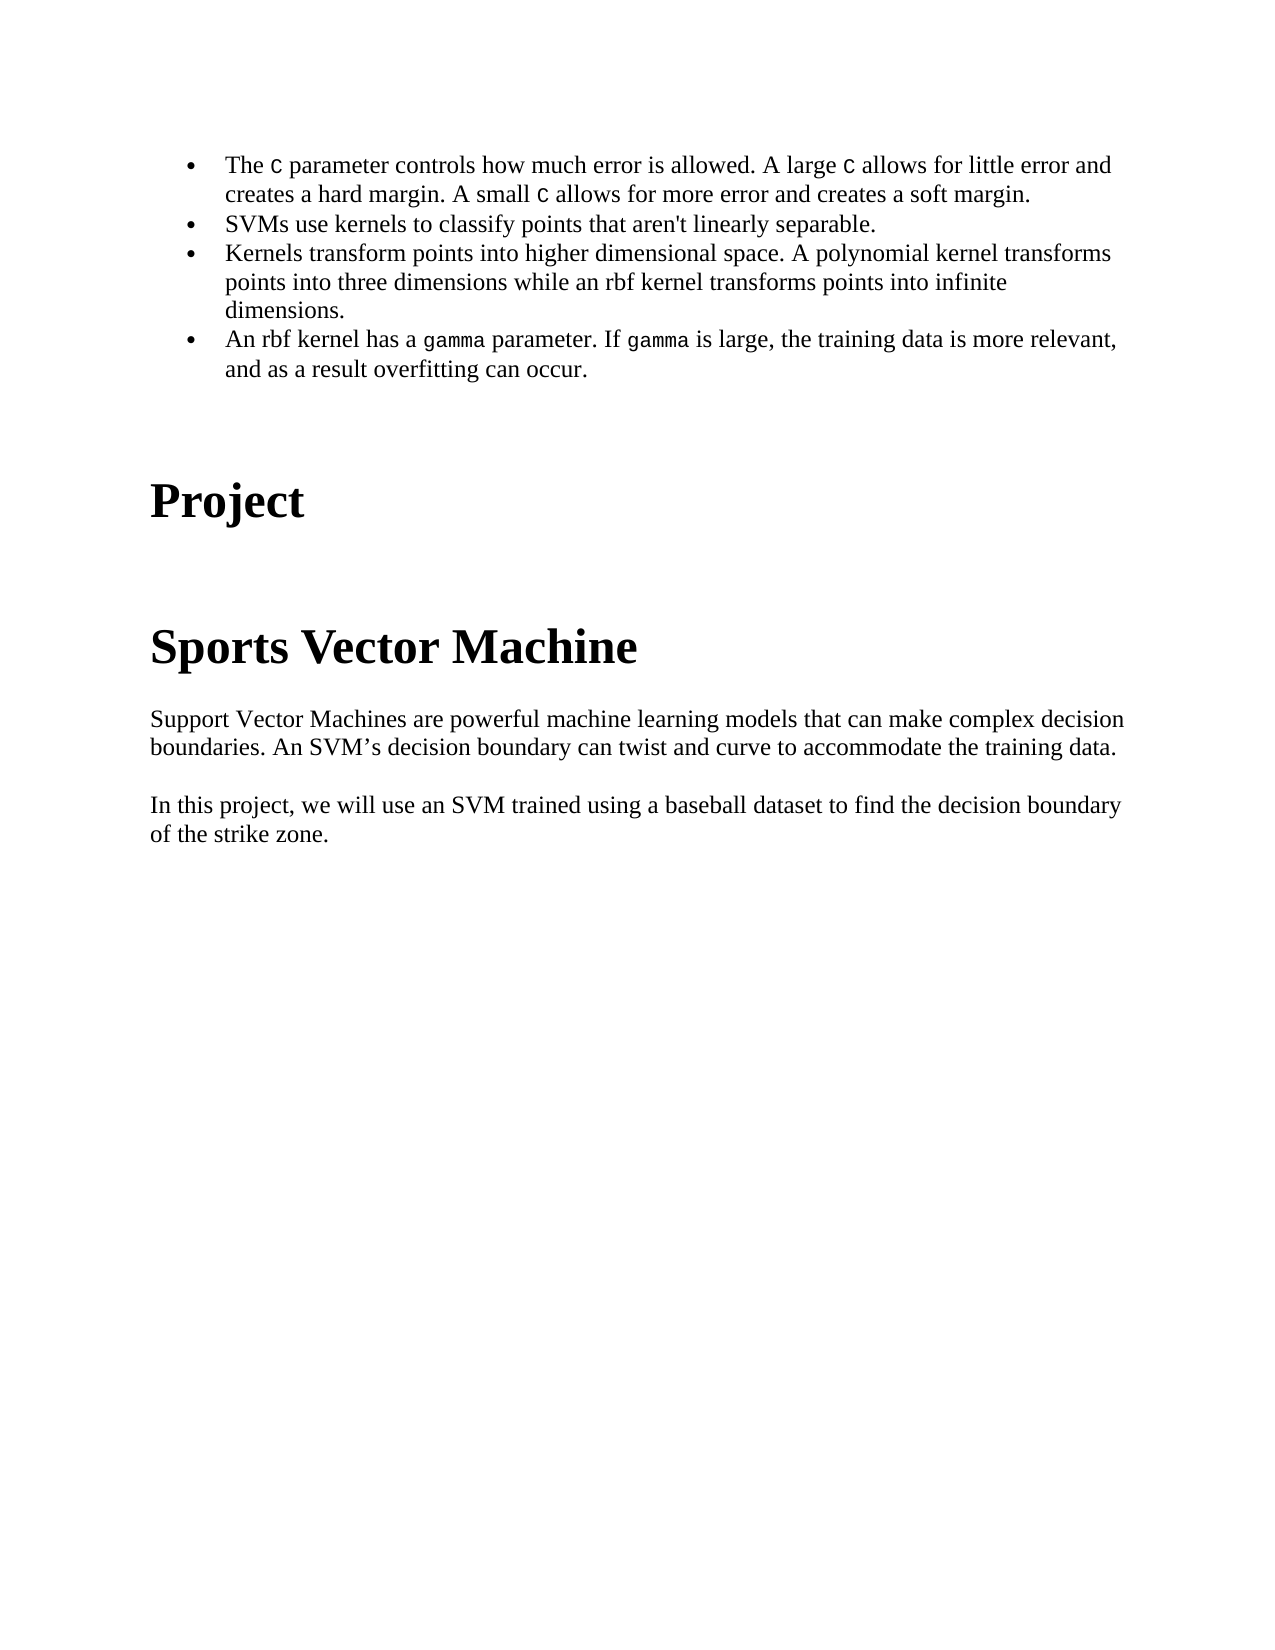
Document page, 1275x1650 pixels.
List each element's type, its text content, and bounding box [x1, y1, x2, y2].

list The C parameter controls how much error is allowed. A large C allows for little error and creates a hard margin. A small C allows for more error and creates a soft margin. [187, 150, 1125, 209]
list SVMs use kernels to classify points that aren't linearly separable. [187, 209, 1125, 238]
text Support Vector Machines are powerful machine learning models that can make complex decision boundaries. An SVM’s decision boundary can twist and curve to accommodate the training data. [150, 704, 1125, 761]
text In this project, we will use an SVM trained using a baseball dataset to find the decision boundary of the strike zone. [150, 790, 1125, 848]
subtitle Project [150, 471, 1125, 528]
list An rbf kernel has a gamma parameter. If gamma is large, the training data is more relevant, and as a result overfitting can occur. [187, 324, 1125, 382]
subtitle Sports Vector Machine [150, 617, 1125, 674]
list Kernels transform points into higher dimensional space. A polynomial kernel transforms points into three dimensions while an rbf kernel transforms points into infinite dimensions. [187, 238, 1125, 324]
